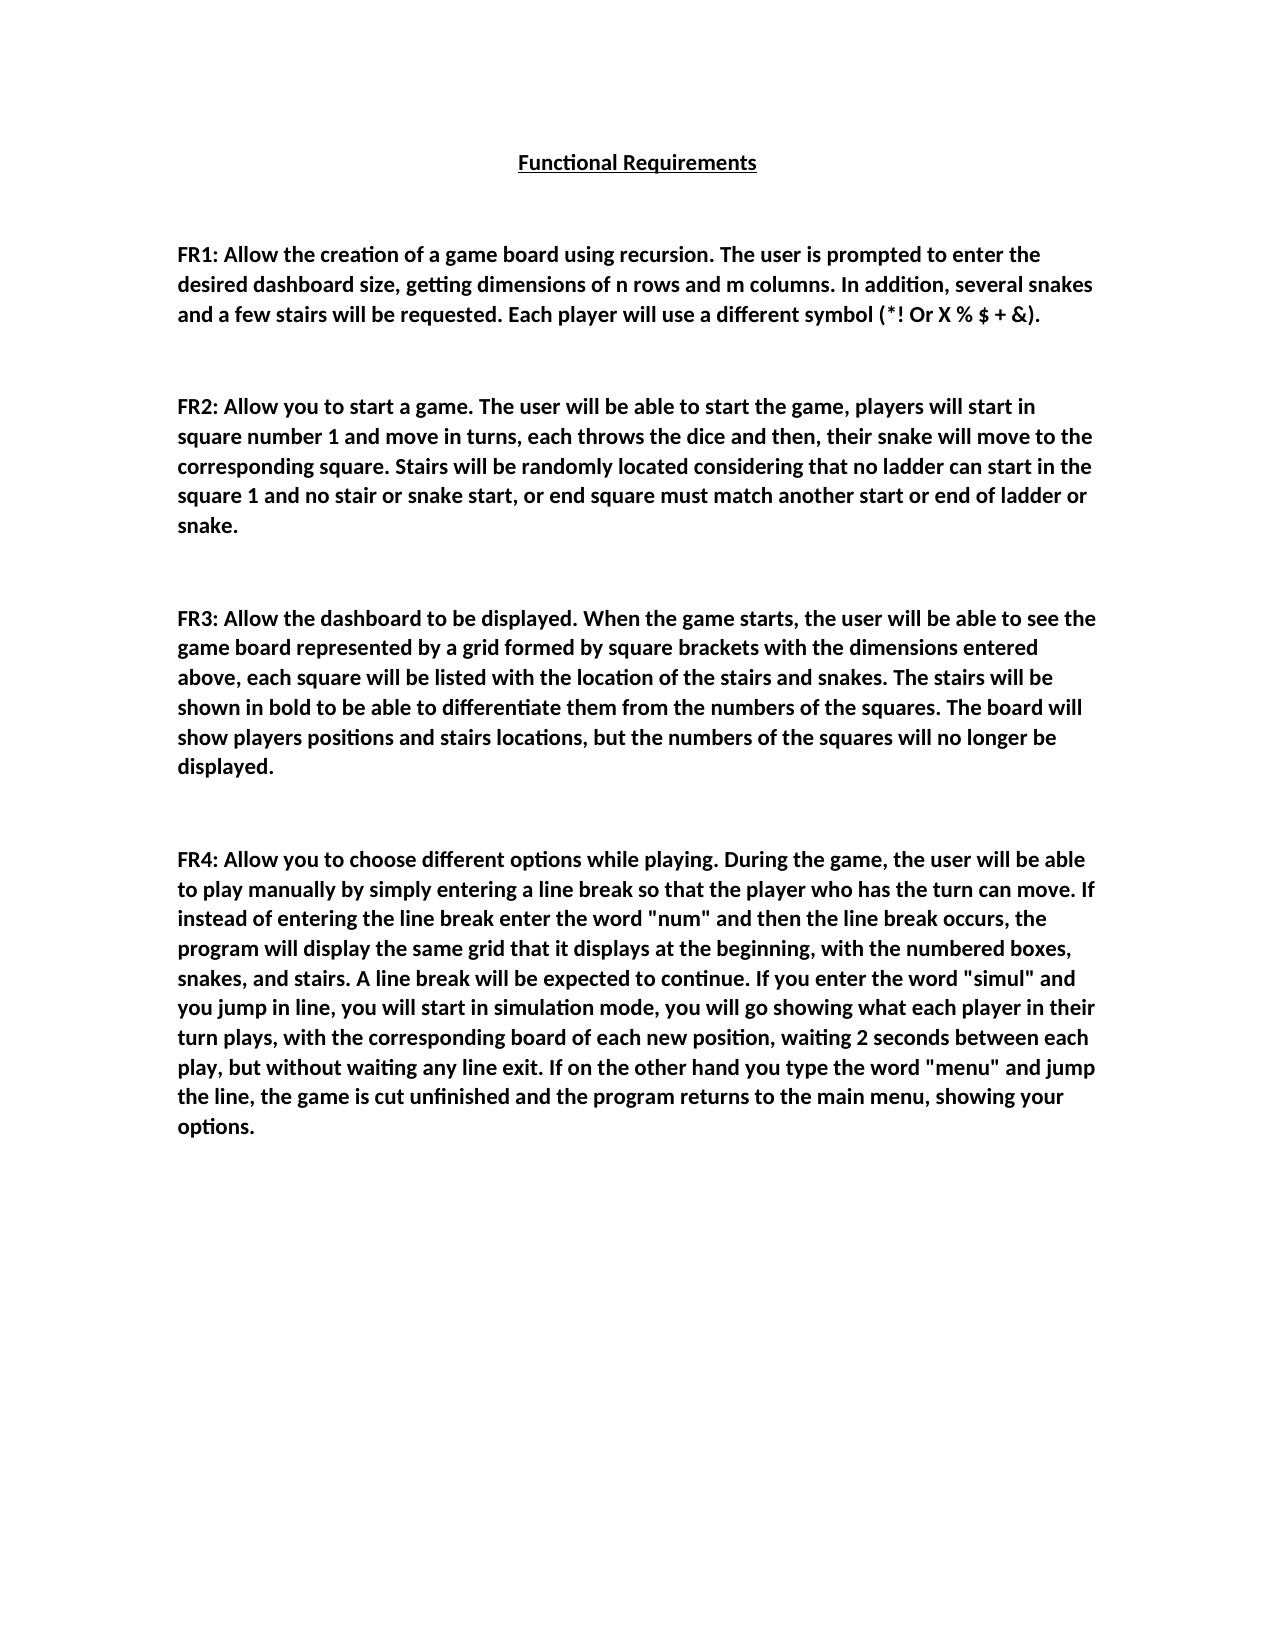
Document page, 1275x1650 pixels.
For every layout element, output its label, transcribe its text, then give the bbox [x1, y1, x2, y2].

text FR2: Allow you to start a game. The user will be able to start the game, players will start in square number 1 and move in turns, each throws the dice and then, their snake will move to the corresponding square. Stairs will be randomly located considering that no ladder can start in the square 1 and no stair or snake start, or end square must match another start or end of ladder or snake. [177, 392, 1098, 539]
text FR1: Allow the creation of a game board using recursion. The user is prompted to enter the desired dashboard size, getting dimensions of n rows and m columns. In addition, several snakes and a few stairs will be requested. Each player will use a different symbol (*! Or X % $ + &). [177, 240, 1098, 328]
text FR3: Allow the dashboard to be displayed. When the game starts, the user will be able to see the game board represented by a grid formed by square brackets with the dimensions entered above, each square will be listed with the location of the stairs and snakes. The stairs will be shown in bold to be able to differentiate them from the numbers of the squares. The board will show players positions and stairs locations, but the numbers of the squares will no longer be displayed. [177, 604, 1098, 780]
text FR4: Allow you to choose different options while playing. During the game, the user will be able to play manually by simply entering a line break so that the player who has the turn can move. If instead of entering the line break enter the word "num" and then the line break occurs, the program will display the same grid that it displays at the beginning, with the numbered boxes, snakes, and stairs. A line break will be expected to continue. If you enter the word "simul" and you jump in line, you will start in simulation mode, you will go showing what each player in their turn plays, with the corresponding board of each new position, waiting 2 seconds between each play, but without waiting any line exit. If on the other hand you type the word "menu" and jump the line, the game is cut unfinished and the program returns to the main menu, showing your options. [177, 845, 1098, 1140]
text Functional Requirements [177, 148, 1098, 176]
